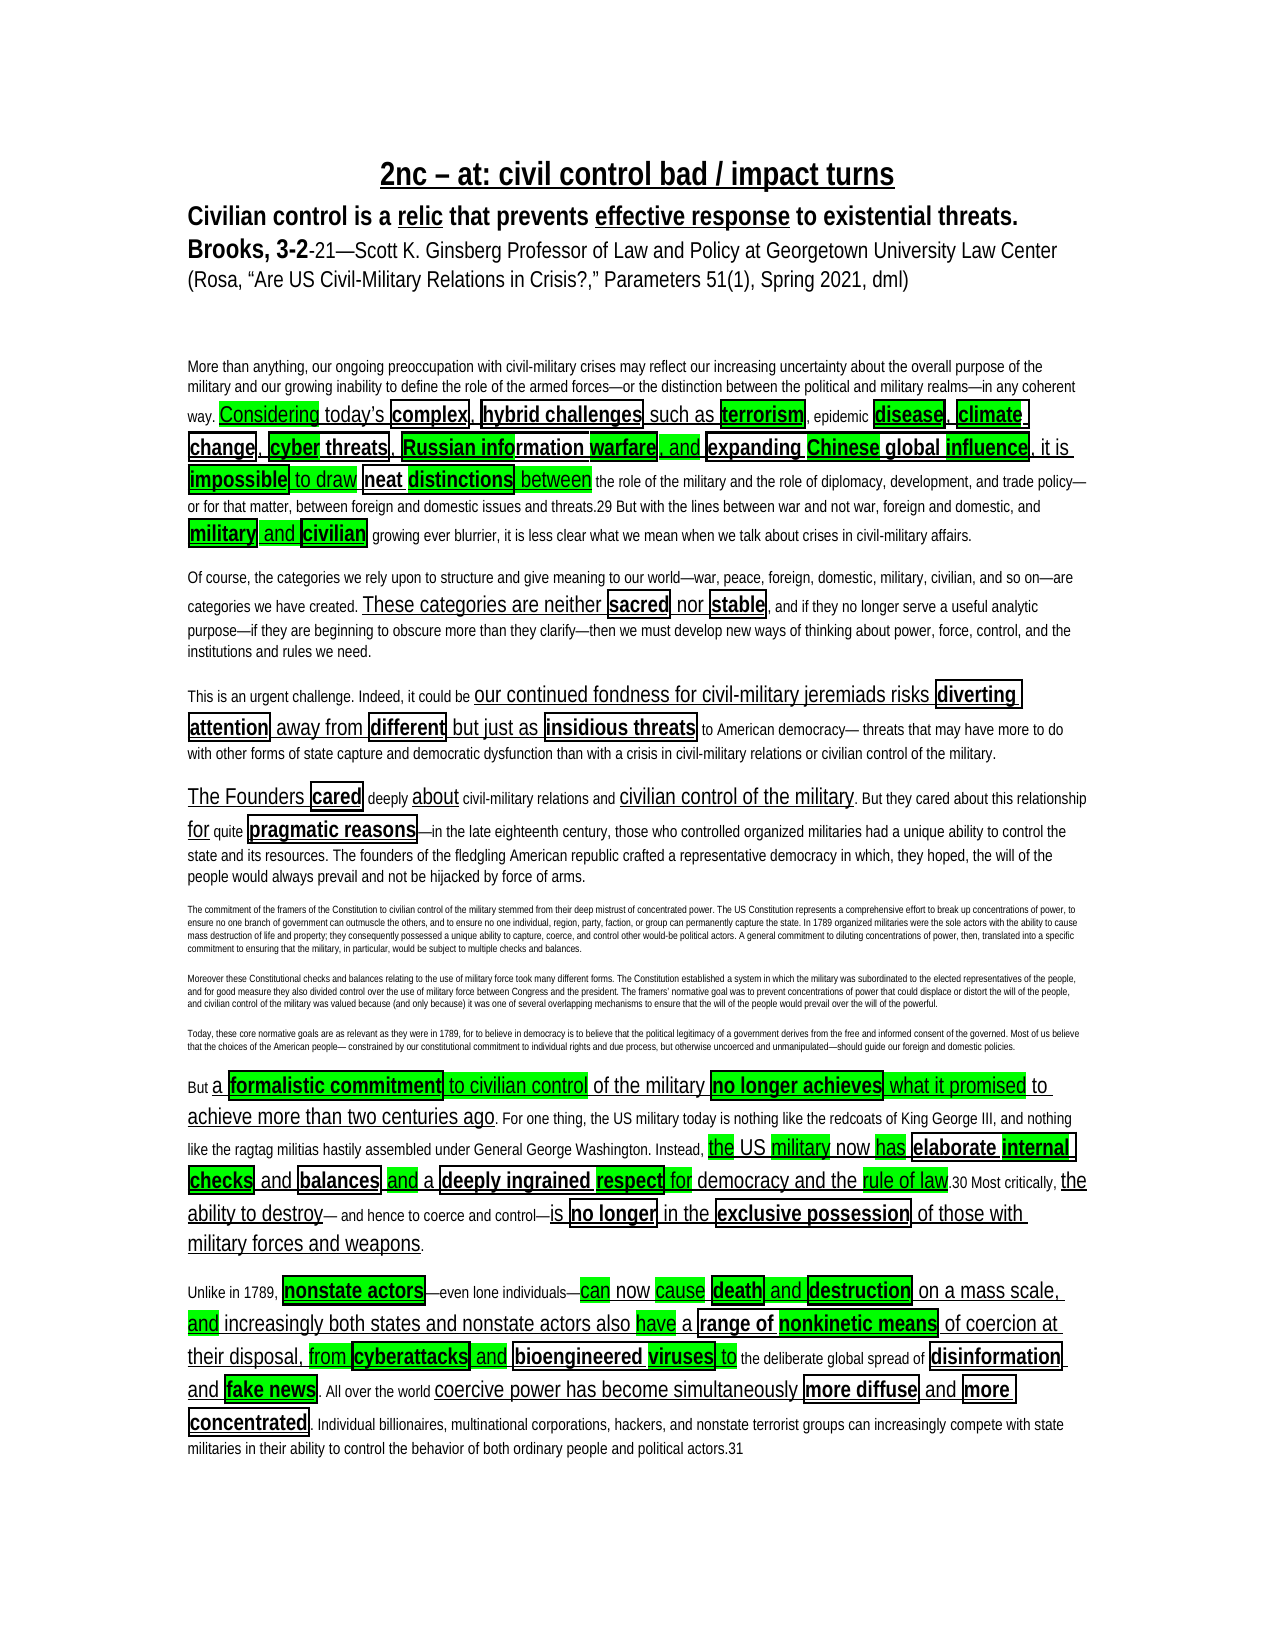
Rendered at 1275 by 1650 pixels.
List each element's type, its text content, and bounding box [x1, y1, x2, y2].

subtitle 2nc – at: civil control bad / impact turns [187, 154, 1087, 192]
text But a formalistic commitment to civilian control of the military no longer achieves what it promised to achieve more than two centuries ago. For one thing, the US military today is nothing like the redcoats of King George III, and nothing like the ragtag militias hastily assembled under General George Washington. Instead, the US military now has elaborate internal checks and balances and a deeply ingrained respect for democracy and the rule of law.30 Most critically, the ability to destroy— and hence to coerce and control—is no longer in the exclusive possession of those with military forces and weapons. [187, 1070, 1087, 1256]
text Brooks, 3-2-21—Scott K. Ginsberg Professor of Law and Policy at Georgetown University Law Center (Rosa, “Are US Civil-Military Relations in Crisis?,” Parameters 51(1), Spring 2021, dml) [187, 233, 1087, 292]
subtitle Civilian control is a relic that prevents effective response to existential threats. [187, 199, 1087, 231]
text More than anything, our ongoing preoccupation with civil-military crises may reflect our increasing uncertainty about the overall purpose of the military and our growing inability to define the role of the armed forces—or the distinction between the political and military realms—in any coherent way. Considering today’s complex, hybrid challenges such as terrorism, epidemic disease, climate change, cyber threats, Russian information warfare, and expanding Chinese global influence, it is impossible to draw neat distinctions between the role of the military and the role of diplomacy, development, and trade policy—or for that matter, between foreign and domestic issues and threats.29 But with the lines between war and not war, foreign and domestic, and military and civilian growing ever blurrier, it is less clear what we mean when we talk about crises in civil-military affairs. [187, 356, 1087, 548]
text This is an urgent challenge. Indeed, it could be our continued fondness for civil-military jeremiads risks diverting attention away from different but just as insidious threats to American democracy— threats that may have more to do with other forms of state capture and democratic dysfunction than with a crisis in civil-military relations or civilian control of the military. [187, 679, 1087, 763]
text The Founders cared deeply about civil-military relations and civilian control of the military. But they cared about this relationship for quite pragmatic reasons—in the late eighteenth century, those who controlled organized militaries had a unique ability to control the state and its resources. The founders of the fledgling American republic crafted a representative democracy in which, they hoped, the will of the people would always prevail and not be hijacked by force of arms. [187, 781, 1087, 886]
text Of course, the categories we rely upon to structure and give meaning to our world—war, peace, foreign, domestic, military, civilian, and so on—are categories we have created. These categories are neither sacred nor stable, and if they no longer serve a useful analytic purpose—if they are beginning to obscure more than they clarify—then we must develop new ways of thinking about power, force, control, and the institutions and rules we need. [187, 567, 1087, 661]
text Unlike in 1789, nonstate actors—even lone individuals—can now cause death and destruction on a mass scale, and increasingly both states and nonstate actors also have a range of nonkinetic means of coercion at their disposal, from cyberattacks and bioengineered viruses to the deliberate global spread of disinformation and fake news. All over the world coercive power has become simultaneously more diffuse and more concentrated. Individual billionaires, multinational corporations, hackers, and nonstate terrorist groups can increasingly compete with state militaries in their ability to control the behavior of both ordinary people and political actors.31 [187, 1275, 1087, 1458]
